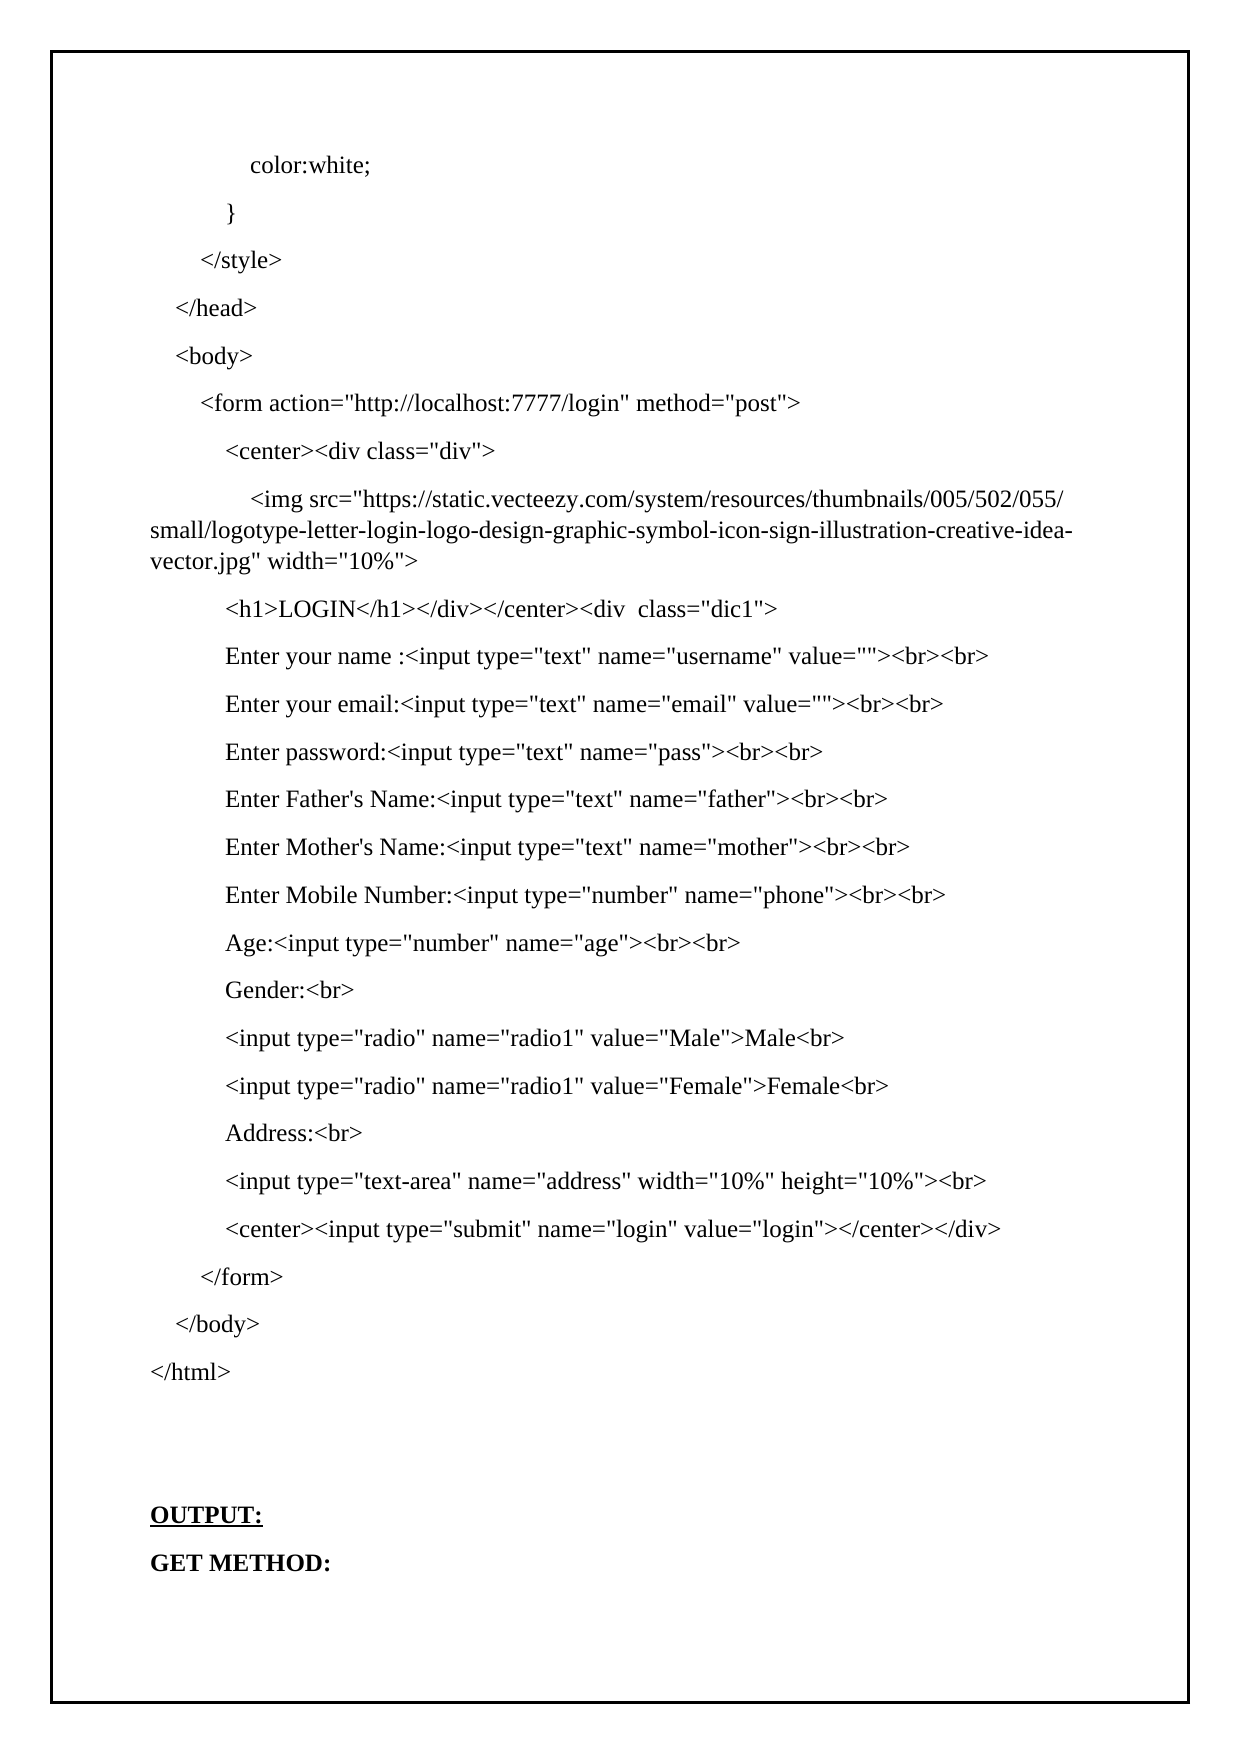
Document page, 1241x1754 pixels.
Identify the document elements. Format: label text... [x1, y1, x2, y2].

text <input type="radio" name="radio1" value="Male">Male<br> [150, 1023, 1090, 1052]
text </head> [150, 293, 1090, 322]
text Gender:<br> [150, 975, 1090, 1004]
text color:white; [150, 150, 1090, 179]
text </form> [150, 1262, 1090, 1290]
text Enter Mobile Number:<input type="number" name="phone"><br><br> [150, 880, 1090, 909]
text <img src="https://static.vecteezy.com/system/resources/thumbnails/005/502/055/small/logotype-letter-login-logo-design-graphic-symbol-icon-sign-illustration-creative-idea-vector.jpg" width="10%"> [150, 484, 1090, 575]
text Enter your email:<input type="text" name="email" value=""><br><br> [150, 689, 1090, 718]
text <h1>LOGIN</h1></div></center><div class="dic1"> [150, 594, 1090, 622]
text Enter Father's Name:<input type="text" name="father"><br><br> [150, 784, 1090, 813]
text } [150, 198, 1090, 226]
text Age:<input type="number" name="age"><br><br> [150, 928, 1090, 956]
text </style> [150, 245, 1090, 274]
text </html> [150, 1357, 1090, 1386]
text <body> [150, 341, 1090, 369]
text Address:<br> [150, 1118, 1090, 1147]
text <input type="text-area" name="address" width="10%" height="10%"><br> [150, 1166, 1090, 1195]
text Enter Mother's Name:<input type="text" name="mother"><br><br> [150, 832, 1090, 861]
text Enter your name :<input type="text" name="username" value=""><br><br> [150, 641, 1090, 670]
text <center><input type="submit" name="login" value="login"></center></div> [150, 1214, 1090, 1243]
text <form action="http://localhost:7777/login" method="post"> [150, 388, 1090, 417]
text GET METHOD: [150, 1548, 1090, 1577]
text <input type="radio" name="radio1" value="Female">Female<br> [150, 1071, 1090, 1099]
text <center><div class="div"> [150, 436, 1090, 465]
text </body> [150, 1309, 1090, 1338]
text Enter password:<input type="text" name="pass"><br><br> [150, 737, 1090, 766]
text OUTPUT: [150, 1500, 1090, 1529]
